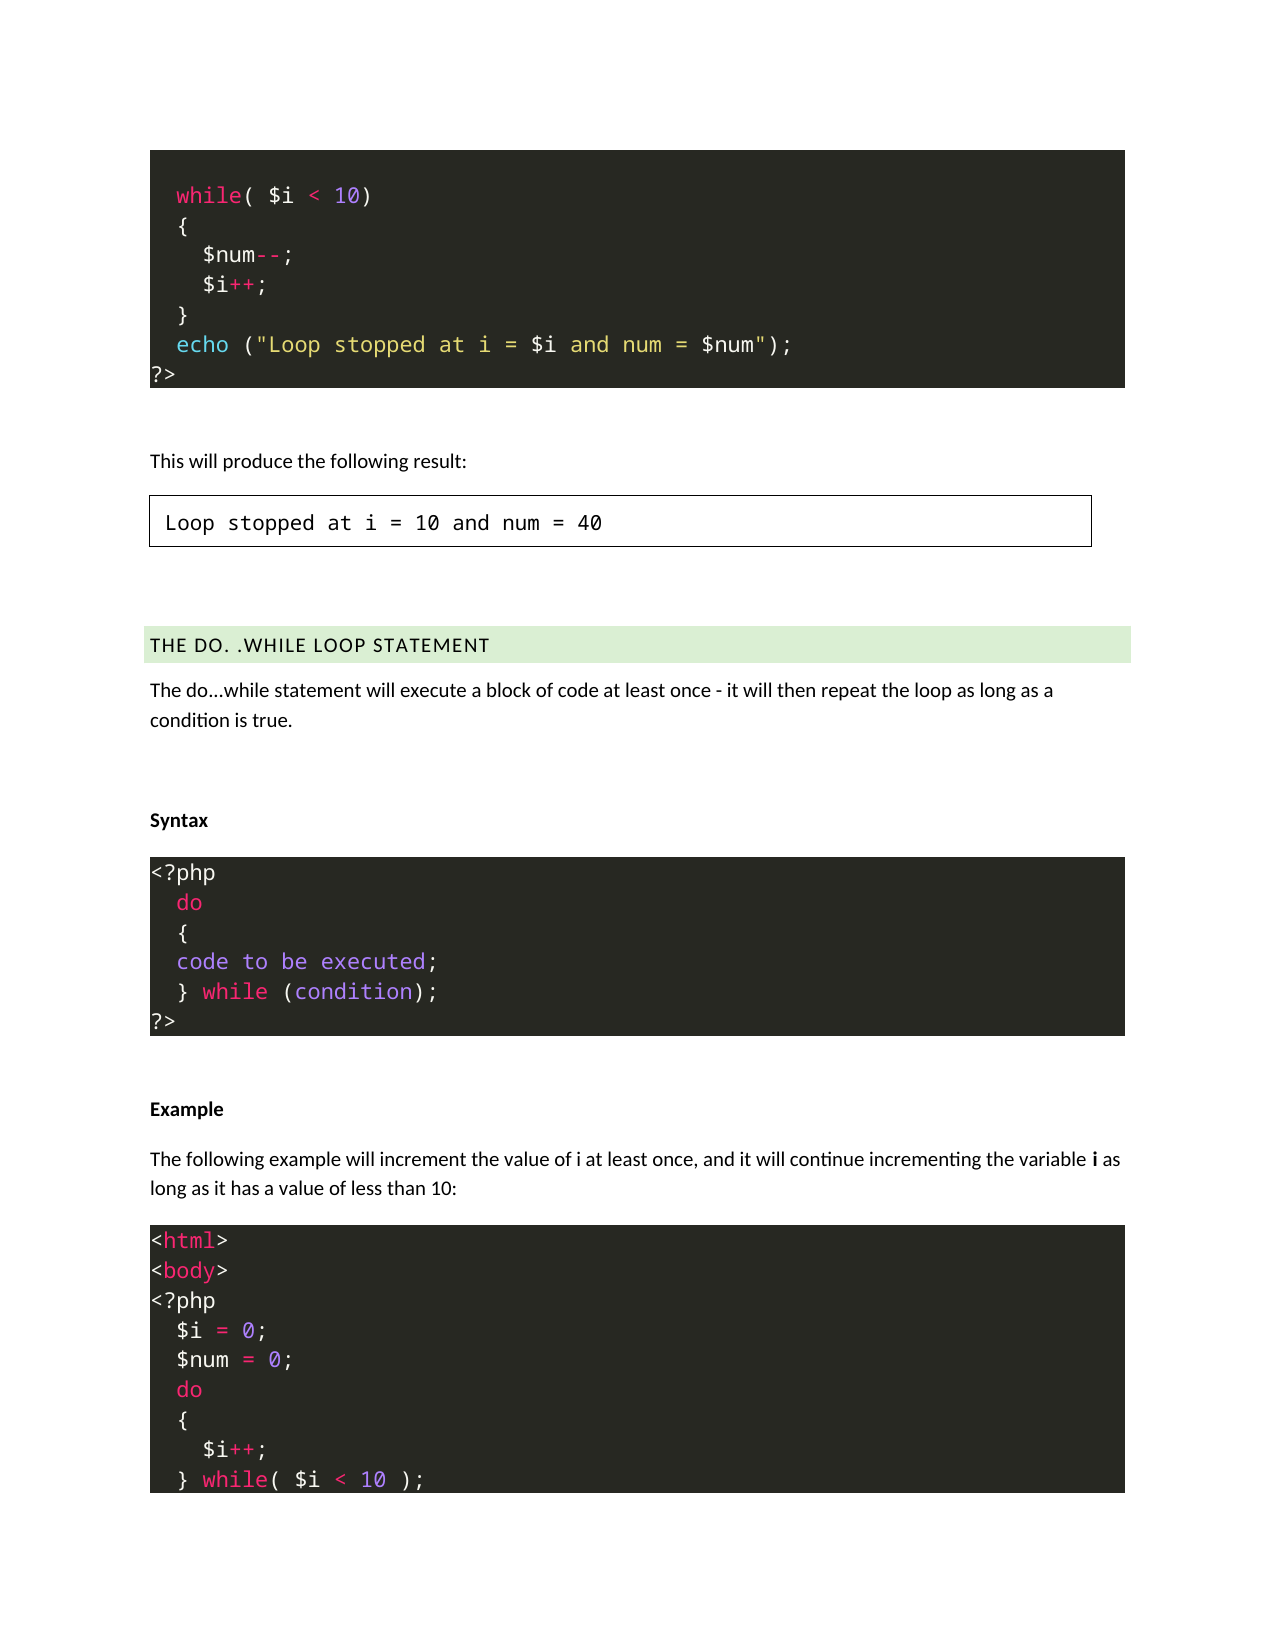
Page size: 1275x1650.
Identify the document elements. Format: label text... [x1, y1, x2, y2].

text while( $i < 10) [150, 180, 1125, 209]
text $num--; [150, 239, 1125, 269]
text echo ("Loop stopped at i = $i and num = $num"); [150, 329, 1125, 358]
text The following example will increment the value of i at least once, and it will continue incrementing the variable i as long as it has a value of less than 10: [150, 1146, 1125, 1201]
text <body> [150, 1255, 1125, 1285]
text { [150, 209, 1125, 239]
subtitle The do. .while loop statement [150, 632, 1125, 657]
text $i++; [150, 269, 1125, 299]
text { [150, 916, 1125, 946]
text { [150, 1404, 1125, 1434]
text ?> [150, 1006, 1125, 1036]
text } [150, 299, 1125, 329]
text code to be executed; [150, 946, 1125, 976]
text } while (condition); [150, 976, 1125, 1006]
text do [150, 887, 1125, 916]
text Syntax [150, 807, 1125, 832]
text This will produce the following result: [150, 449, 1125, 474]
text $i++; [150, 1434, 1125, 1463]
text The do...while statement will execute a block of code at least once - it will then repeat the loop as long as a condition is true. [150, 678, 1125, 732]
text <?php [150, 857, 1125, 887]
text <?php [150, 1285, 1125, 1314]
text } while( $i < 10 ); [150, 1463, 1125, 1493]
text $num = 0; [150, 1344, 1125, 1374]
text do [150, 1374, 1125, 1404]
text <html> [150, 1225, 1125, 1255]
text Example [150, 1096, 1125, 1121]
text $i = 0; [150, 1314, 1125, 1344]
text ?> [150, 358, 1125, 388]
